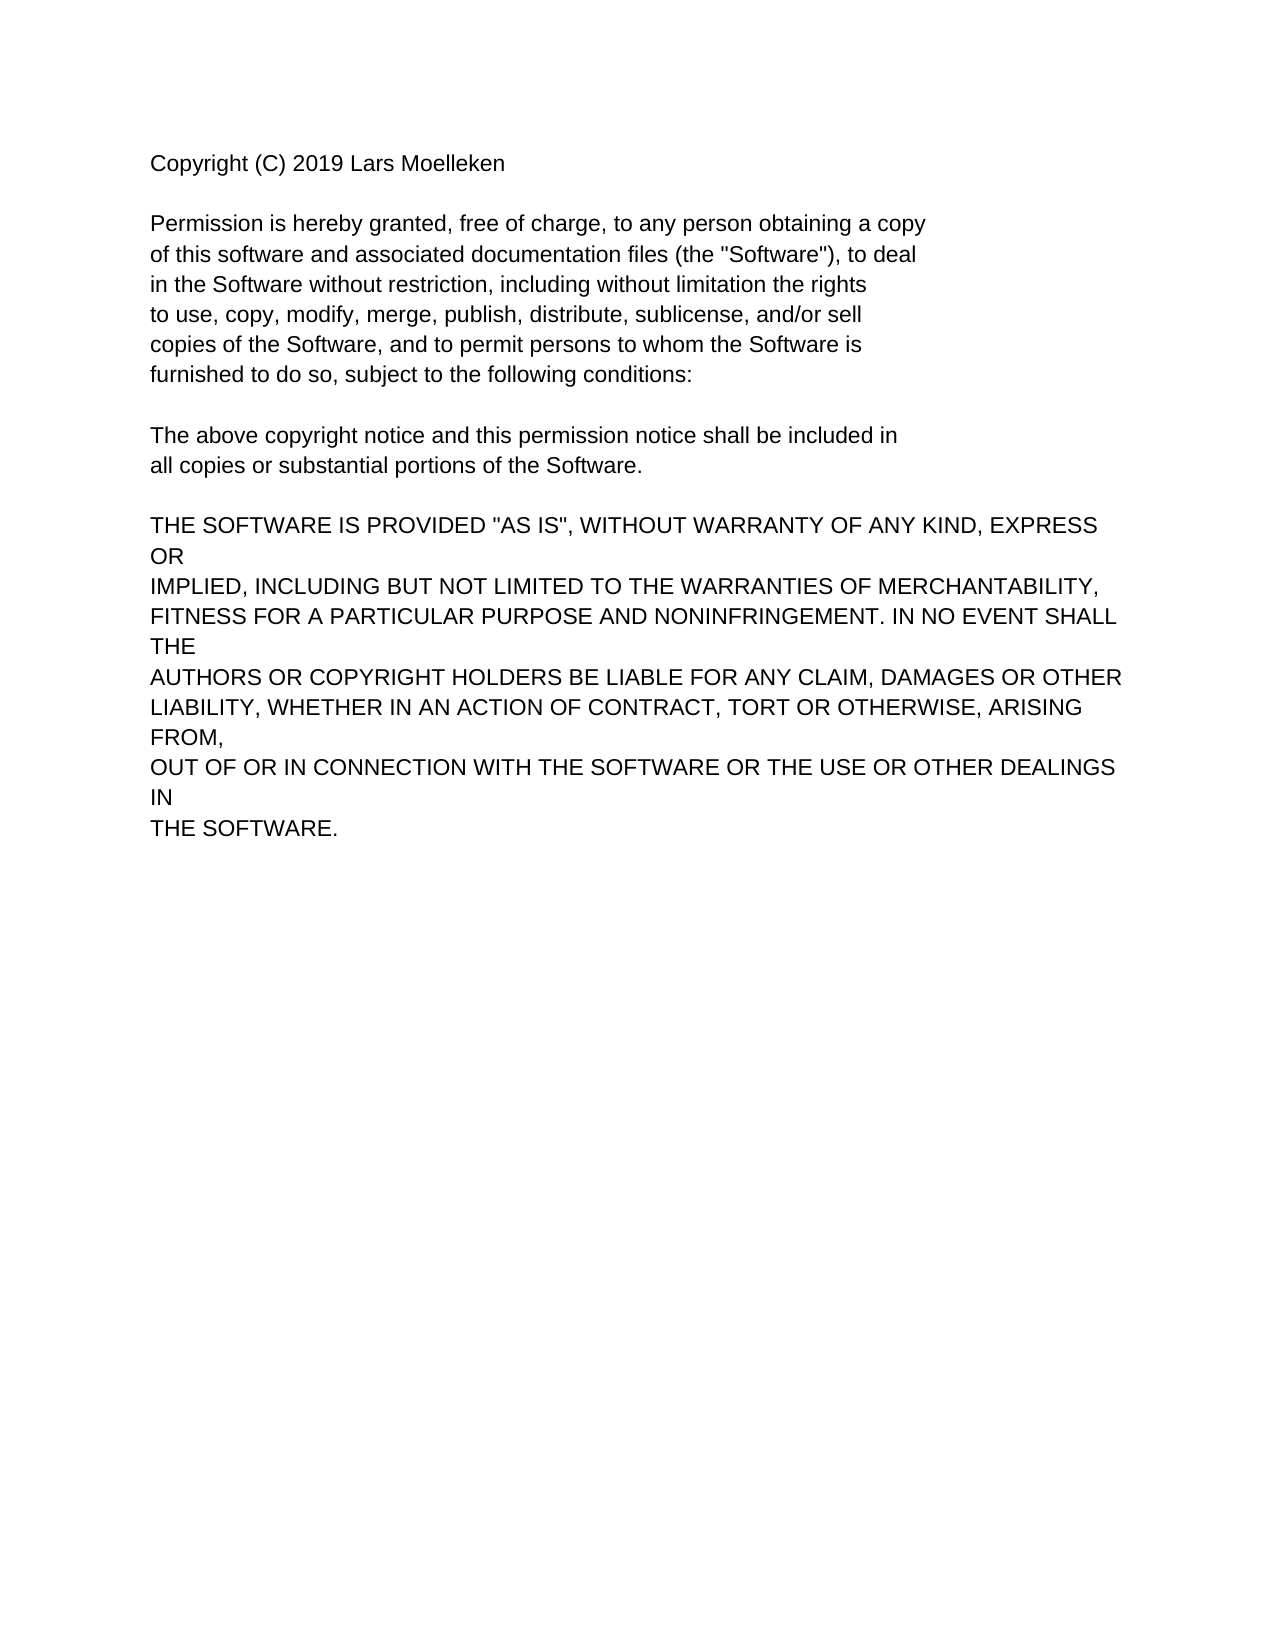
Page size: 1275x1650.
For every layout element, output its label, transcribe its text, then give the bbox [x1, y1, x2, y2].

text furnished to do so, subject to the following conditions: [150, 361, 1125, 388]
text THE SOFTWARE. [150, 814, 1125, 841]
text OUT OF OR IN CONNECTION WITH THE SOFTWARE OR THE USE OR OTHER DEALINGS IN [150, 754, 1125, 811]
text copies of the Software, and to permit persons to whom the Software is [150, 331, 1125, 358]
text to use, copy, modify, merge, publish, distribute, sublicense, and/or sell [150, 301, 1125, 327]
text in the Software without restriction, including without limitation the rights [150, 271, 1125, 297]
text The above copyright notice and this permission notice shall be included in [150, 422, 1125, 448]
text of this software and associated documentation files (the "Software"), to deal [150, 241, 1125, 267]
text AUTHORS OR COPYRIGHT HOLDERS BE LIABLE FOR ANY CLAIM, DAMAGES OR OTHER [150, 663, 1125, 690]
text THE SOFTWARE IS PROVIDED "AS IS", WITHOUT WARRANTY OF ANY KIND, EXPRESS OR [150, 512, 1125, 569]
text Copyright (C) 2019 Lars Moelleken [150, 150, 1125, 176]
text LIABILITY, WHETHER IN AN ACTION OF CONTRACT, TORT OR OTHERWISE, ARISING FROM, [150, 694, 1125, 750]
text all copies or substantial portions of the Software. [150, 452, 1125, 478]
text Permission is hereby granted, free of charge, to any person obtaining a copy [150, 210, 1125, 237]
text FITNESS FOR A PARTICULAR PURPOSE AND NONINFRINGEMENT. IN NO EVENT SHALL THE [150, 603, 1125, 660]
text IMPLIED, INCLUDING BUT NOT LIMITED TO THE WARRANTIES OF MERCHANTABILITY, [150, 573, 1125, 599]
